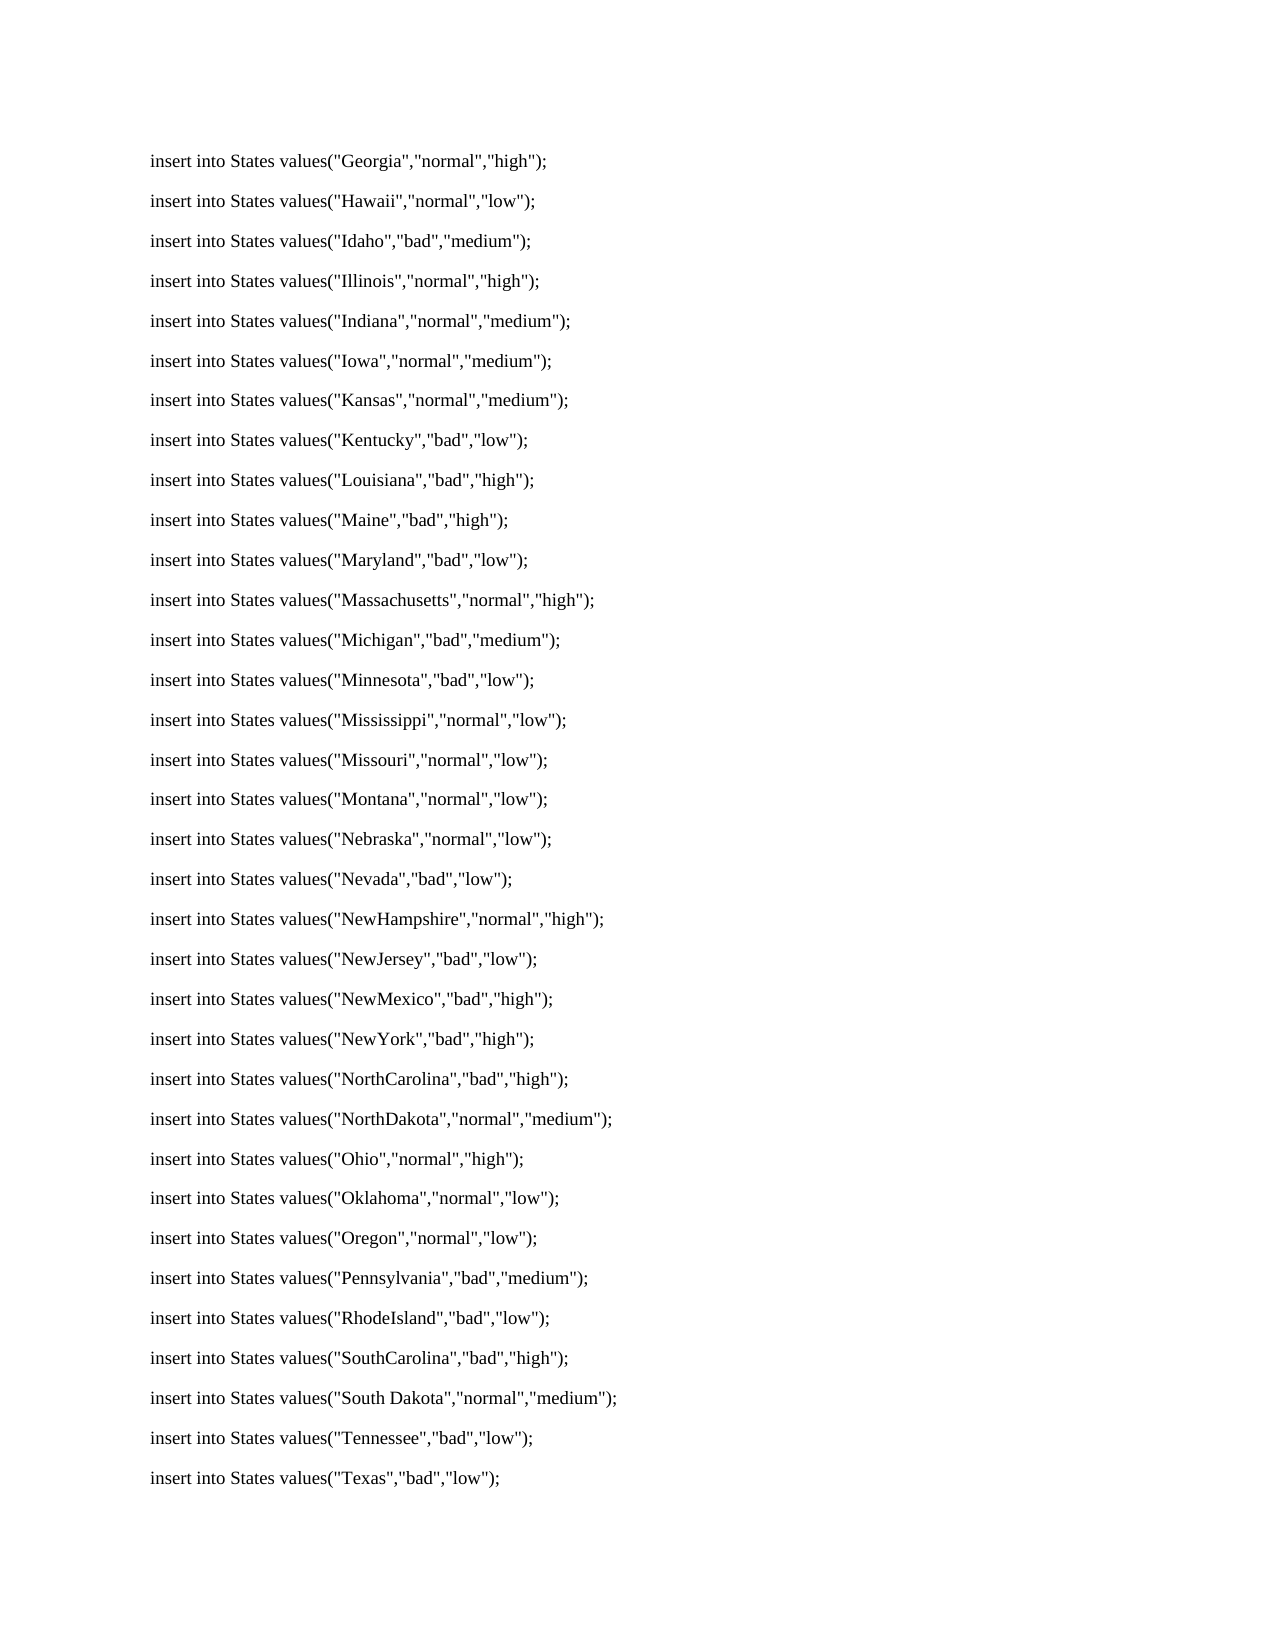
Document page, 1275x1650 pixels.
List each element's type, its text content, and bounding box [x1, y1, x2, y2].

text insert into States values("Hawaii","normal","low"); [150, 190, 1125, 211]
text insert into States values("South Dakota","normal","medium"); [150, 1387, 1125, 1408]
text insert into States values("NewYork","bad","high"); [150, 1028, 1125, 1049]
text insert into States values("Oregon","normal","low"); [150, 1227, 1125, 1249]
text insert into States values("NewMexico","bad","high"); [150, 988, 1125, 1009]
text insert into States values("Tennessee","bad","low"); [150, 1427, 1125, 1448]
text insert into States values("Maine","bad","high"); [150, 509, 1125, 531]
text insert into States values("NorthDakota","normal","medium"); [150, 1107, 1125, 1129]
text insert into States values("SouthCarolina","bad","high"); [150, 1347, 1125, 1368]
text insert into States values("Maryland","bad","low"); [150, 549, 1125, 571]
text insert into States values("Illinois","normal","high"); [150, 270, 1125, 291]
text insert into States values("Missouri","normal","low"); [150, 748, 1125, 770]
text insert into States values("Iowa","normal","medium"); [150, 349, 1125, 371]
text insert into States values("Nebraska","normal","low"); [150, 828, 1125, 850]
text insert into States values("Mississippi","normal","low"); [150, 708, 1125, 730]
text insert into States values("RhodeIsland","bad","low"); [150, 1307, 1125, 1328]
text insert into States values("Idaho","bad","medium"); [150, 230, 1125, 251]
text insert into States values("NorthCarolina","bad","high"); [150, 1068, 1125, 1089]
text insert into States values("Kansas","normal","medium"); [150, 389, 1125, 411]
text insert into States values("Minnesota","bad","low"); [150, 669, 1125, 690]
text insert into States values("NewHampshire","normal","high"); [150, 908, 1125, 929]
text insert into States values("Louisiana","bad","high"); [150, 469, 1125, 491]
text insert into States values("Michigan","bad","medium"); [150, 629, 1125, 650]
text insert into States values("Ohio","normal","high"); [150, 1147, 1125, 1169]
text insert into States values("Georgia","normal","high"); [150, 150, 1125, 172]
text insert into States values("Oklahoma","normal","low"); [150, 1187, 1125, 1209]
text insert into States values("Nevada","bad","low"); [150, 868, 1125, 890]
text insert into States values("Indiana","normal","medium"); [150, 309, 1125, 331]
text insert into States values("Texas","bad","low"); [150, 1467, 1125, 1488]
text insert into States values("Massachusetts","normal","high"); [150, 589, 1125, 610]
text insert into States values("Montana","normal","low"); [150, 788, 1125, 810]
text insert into States values("Kentucky","bad","low"); [150, 429, 1125, 451]
text insert into States values("Pennsylvania","bad","medium"); [150, 1267, 1125, 1289]
text insert into States values("NewJersey","bad","low"); [150, 948, 1125, 969]
